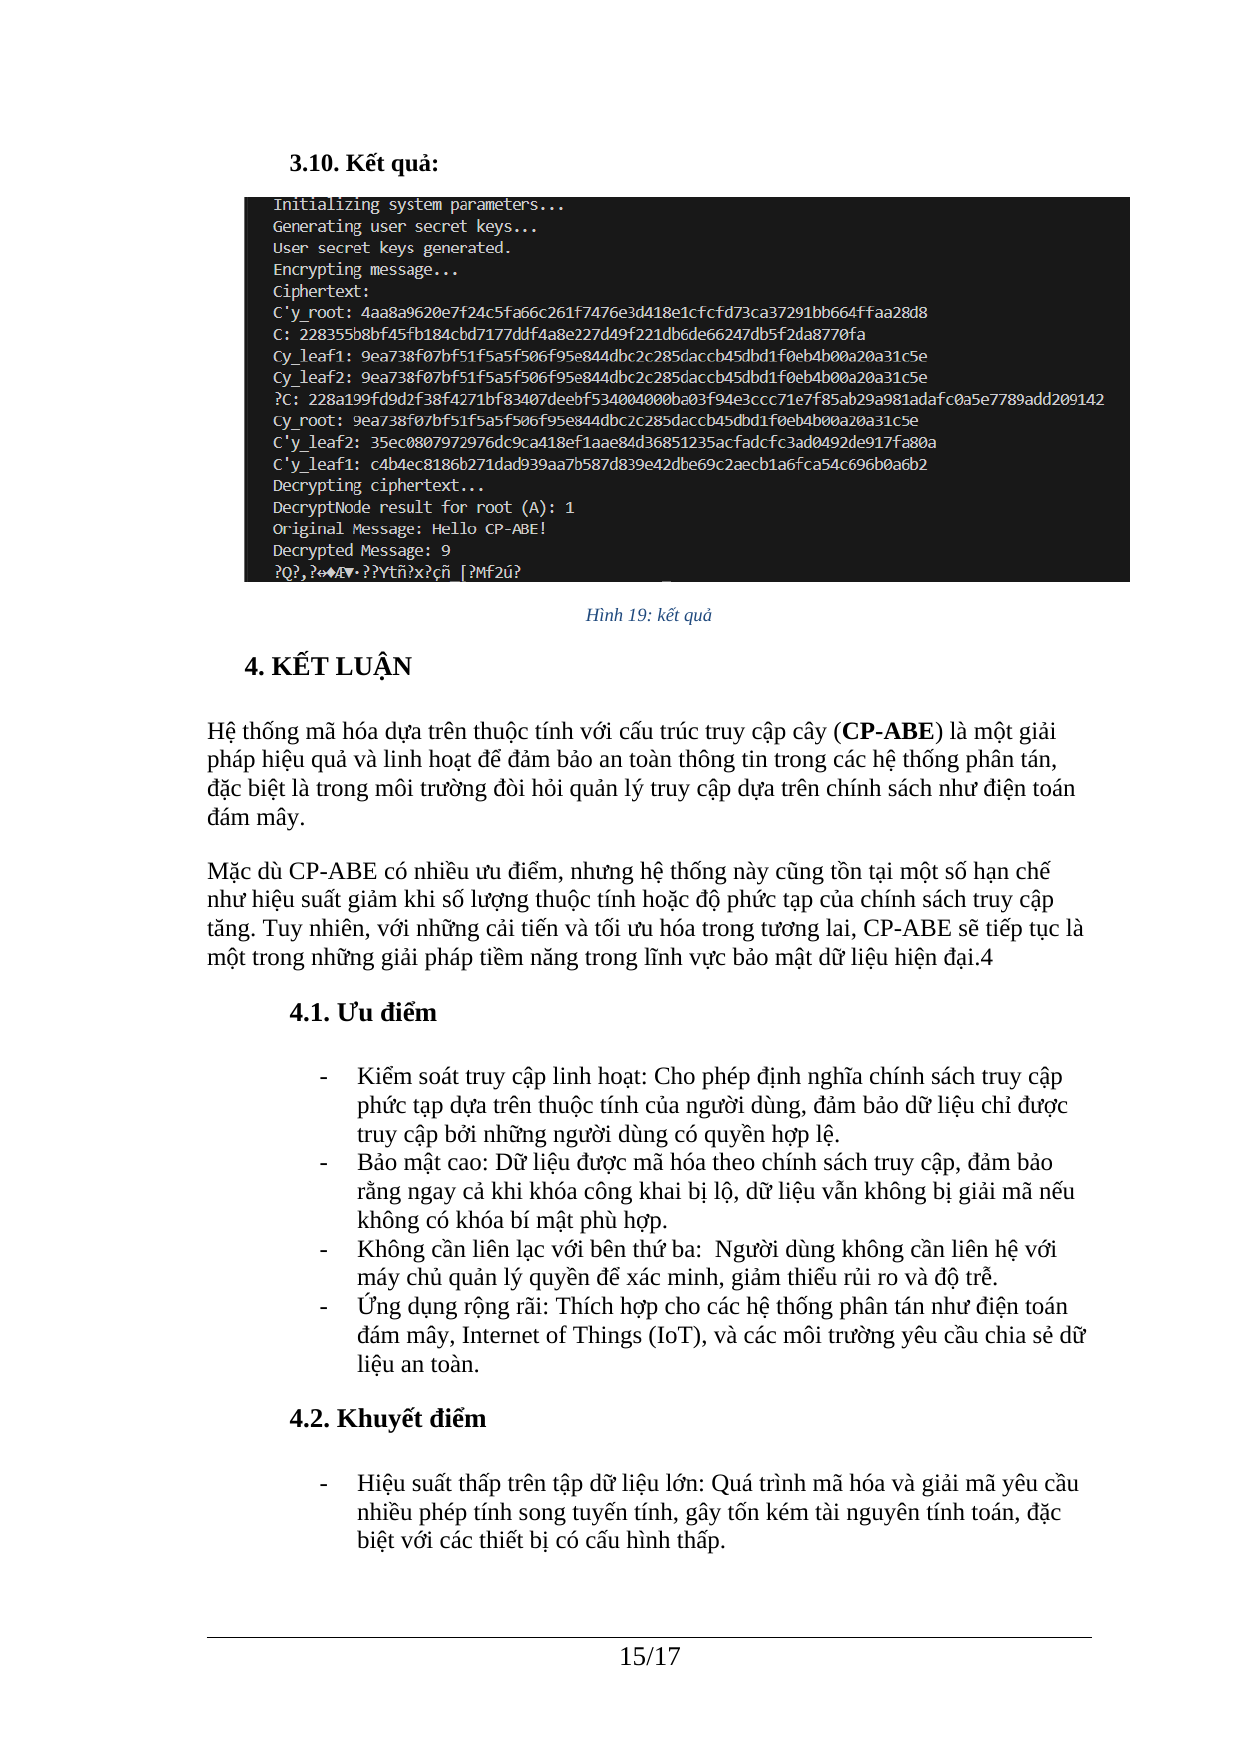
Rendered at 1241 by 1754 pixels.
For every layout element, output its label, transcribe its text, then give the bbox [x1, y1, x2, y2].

subtitle 4. KẾT LUẬN [244, 650, 1092, 681]
list Không cần liên lạc với bên thứ ba: Người dùng không cần liên hệ với máy chủ quản lý quyền để xác minh, giảm thiểu rủi ro và độ trễ. [319, 1234, 1092, 1291]
list Bảo mật cao: Dữ liệu được mã hóa theo chính sách truy cập, đảm bảo rằng ngay cả khi khóa công khai bị lộ, dữ liệu vẫn không bị giải mã nếu không có khóa bí mật phù hợp. [319, 1147, 1092, 1234]
list Kiểm soát truy cập linh hoạt: Cho phép định nghĩa chính sách truy cập phức tạp dựa trên thuộc tính của người dùng, đảm bảo dữ liệu chỉ được truy cập bởi những người dùng có quyền hợp lệ. [319, 1061, 1092, 1147]
list Hiệu suất thấp trên tập dữ liệu lớn: Quá trình mã hóa và giải mã yêu cầu nhiều phép tính song tuyến tính, gây tốn kém tài nguyên tính toán, đặc biệt với các thiết bị có cấu hình thấp. [319, 1468, 1092, 1554]
text Hình 19: kết quả [207, 604, 1092, 625]
subtitle 3.10. Kết quả: [289, 148, 1092, 176]
list Ứng dụng rộng rãi: Thích hợp cho các hệ thống phân tán như điện toán đám mây, Internet of Things (IoT), và các môi trường yêu cầu chia sẻ dữ liệu an toàn. [319, 1291, 1092, 1377]
subtitle 4.1. Ưu điểm [289, 996, 1092, 1027]
text Mặc dù CP-ABE có nhiều ưu điểm, nhưng hệ thống này cũng tồn tại một số hạn chế như hiệu suất giảm khi số lượng thuộc tính hoặc độ phức tạp của chính sách truy cập tăng. Tuy nhiên, với những cải tiến và tối ưu hóa trong tương lai, CP-ABE sẽ tiếp tục là một trong những giải pháp tiềm năng trong lĩnh vực bảo mật dữ liệu hiện đại.4 [207, 856, 1092, 971]
text Hệ thống mã hóa dựa trên thuộc tính với cấu trúc truy cập cây (CP-ABE) là một giải pháp hiệu quả và linh hoạt để đảm bảo an toàn thông tin trong các hệ thống phân tán, đặc biệt là trong môi trường đòi hỏi quản lý truy cập dựa trên chính sách như điện toán đám mây. [207, 716, 1092, 831]
subtitle 4.2. Khuyết điểm [289, 1402, 1092, 1433]
picture [244, 197, 1130, 582]
